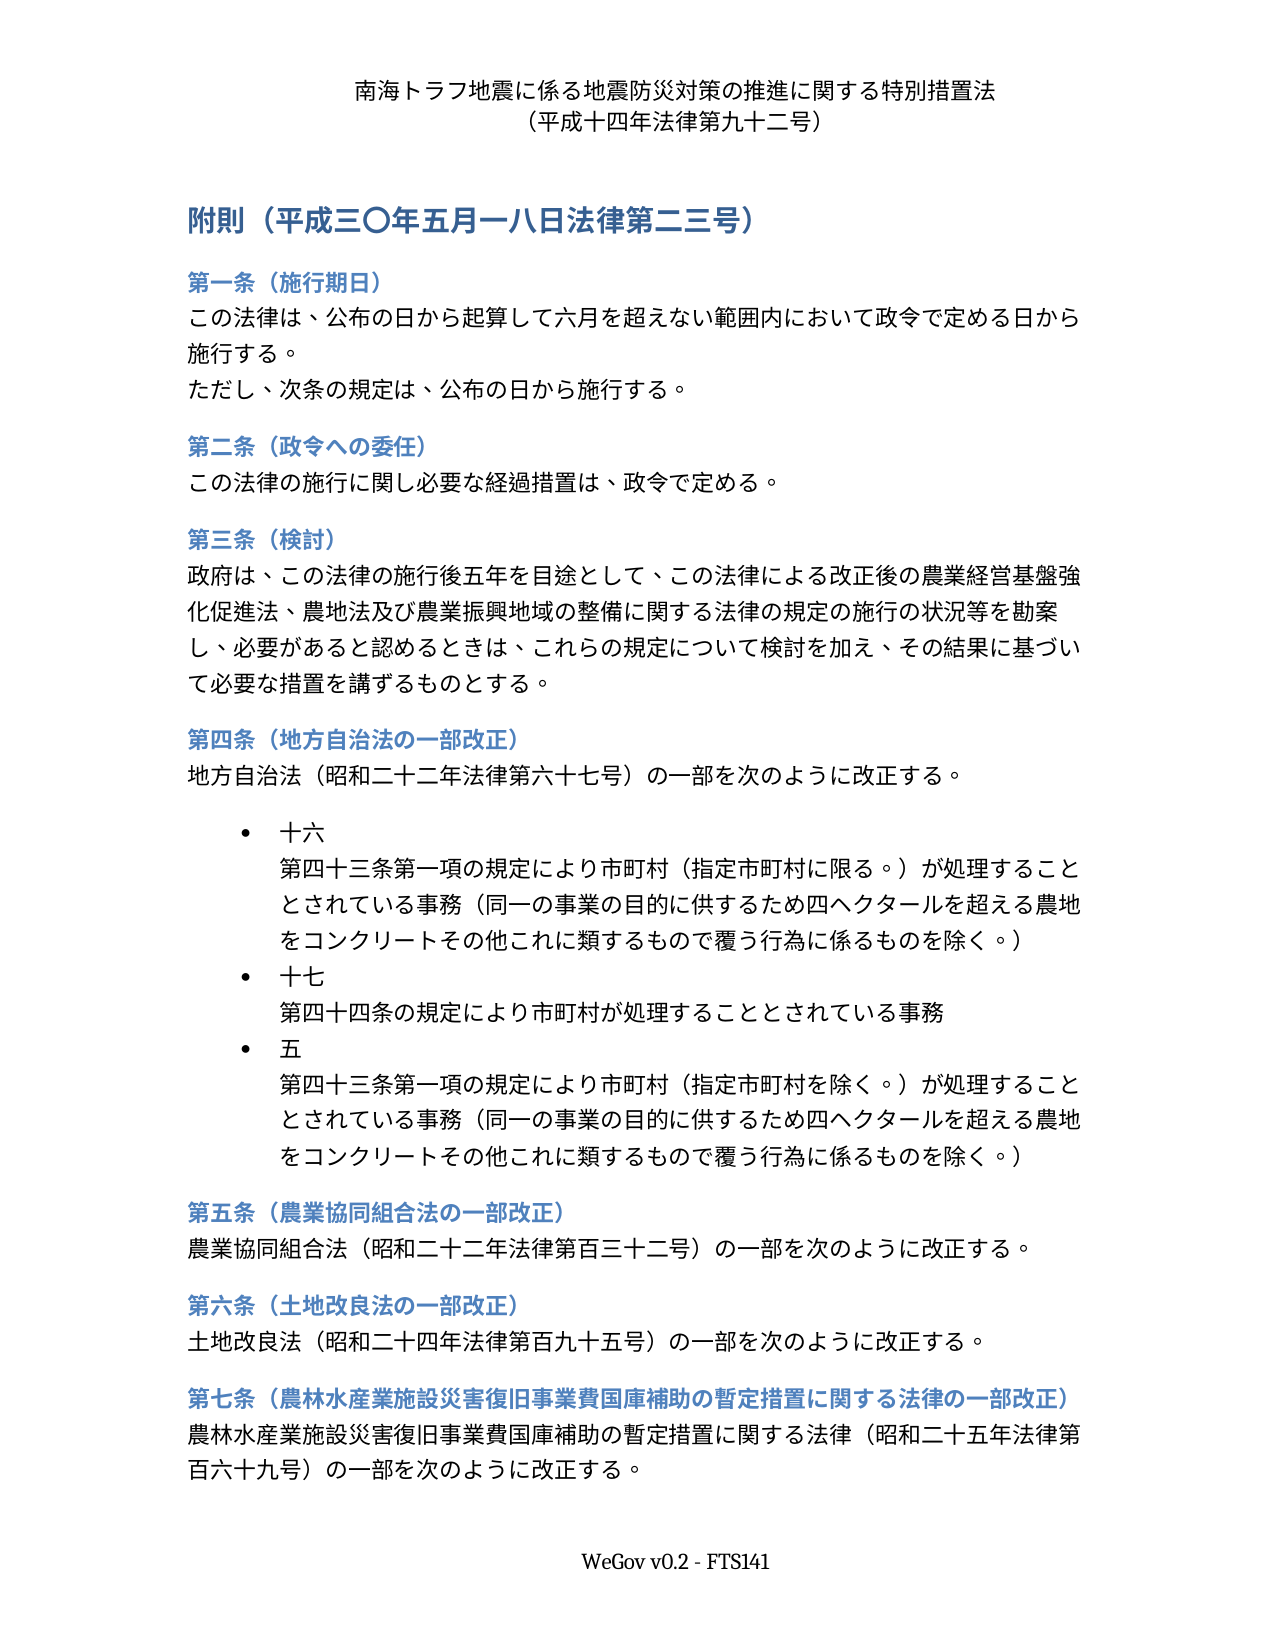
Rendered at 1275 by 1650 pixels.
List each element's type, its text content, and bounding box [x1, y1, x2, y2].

subtitle 第四条（地方自治法の一部改正） [187, 724, 1087, 756]
subtitle 第二条（政令への委任） [187, 431, 1087, 462]
text 土地改良法（昭和二十四年法律第百九十五号）の一部を次のように改正する。 [187, 1326, 1087, 1357]
subtitle 第三条（検討） [187, 524, 1087, 555]
text 政府は、この法律の施行後五年を目途として、この法律による改正後の農業経営基盤強化促進法、農地法及び農業振興地域の整備に関する法律の規定の施行の状況等を勘案し、必要があると認めるときは、これらの規定について検討を加え、その結果に基づいて必要な措置を講ずるものとする。 [187, 560, 1087, 699]
text 農林水産業施設災害復旧事業費国庫補助の暫定措置に関する法律（昭和二十五年法律第百六十九号）の一部を次のように改正する。 [187, 1418, 1087, 1486]
list 十七 第四十四条の規定により市町村が処理することとされている事務 [242, 961, 1087, 1028]
subtitle 第一条（施行期日） [187, 266, 1087, 298]
text この法律は、公布の日から起算して六月を超えない範囲内において政令で定める日から施行する。 ただし、次条の規定は、公布の日から施行する。 [187, 302, 1087, 406]
text 農業協同組合法（昭和二十二年法律第百三十二号）の一部を次のように改正する。 [187, 1233, 1087, 1264]
subtitle 第五条（農業協同組合法の一部改正） [187, 1197, 1087, 1228]
list 十六 第四十三条第一項の規定により市町村（指定市町村に限る。）が処理することとされている事務（同一の事業の目的に供するため四ヘクタールを超える農地をコンクリートその他これに類するもので覆う行為に係るものを除く。） [242, 817, 1087, 956]
text この法律の施行に関し必要な経過措置は、政令で定める。 [187, 467, 1087, 498]
subtitle 第七条（農林水産業施設災害復旧事業費国庫補助の暫定措置に関する法律の一部改正） [187, 1383, 1087, 1414]
subtitle 第六条（土地改良法の一部改正） [187, 1290, 1087, 1321]
text 地方自治法（昭和二十二年法律第六十七号）の一部を次のように改正する。 [187, 760, 1087, 791]
list 五 第四十三条第一項の規定により市町村（指定市町村を除く。）が処理することとされている事務（同一の事業の目的に供するため四ヘクタールを超える農地をコンクリートその他これに類するもので覆う行為に係るものを除く。） [242, 1033, 1087, 1172]
subtitle 附則（平成三〇年五月一八日法律第二三号） [187, 200, 1087, 240]
